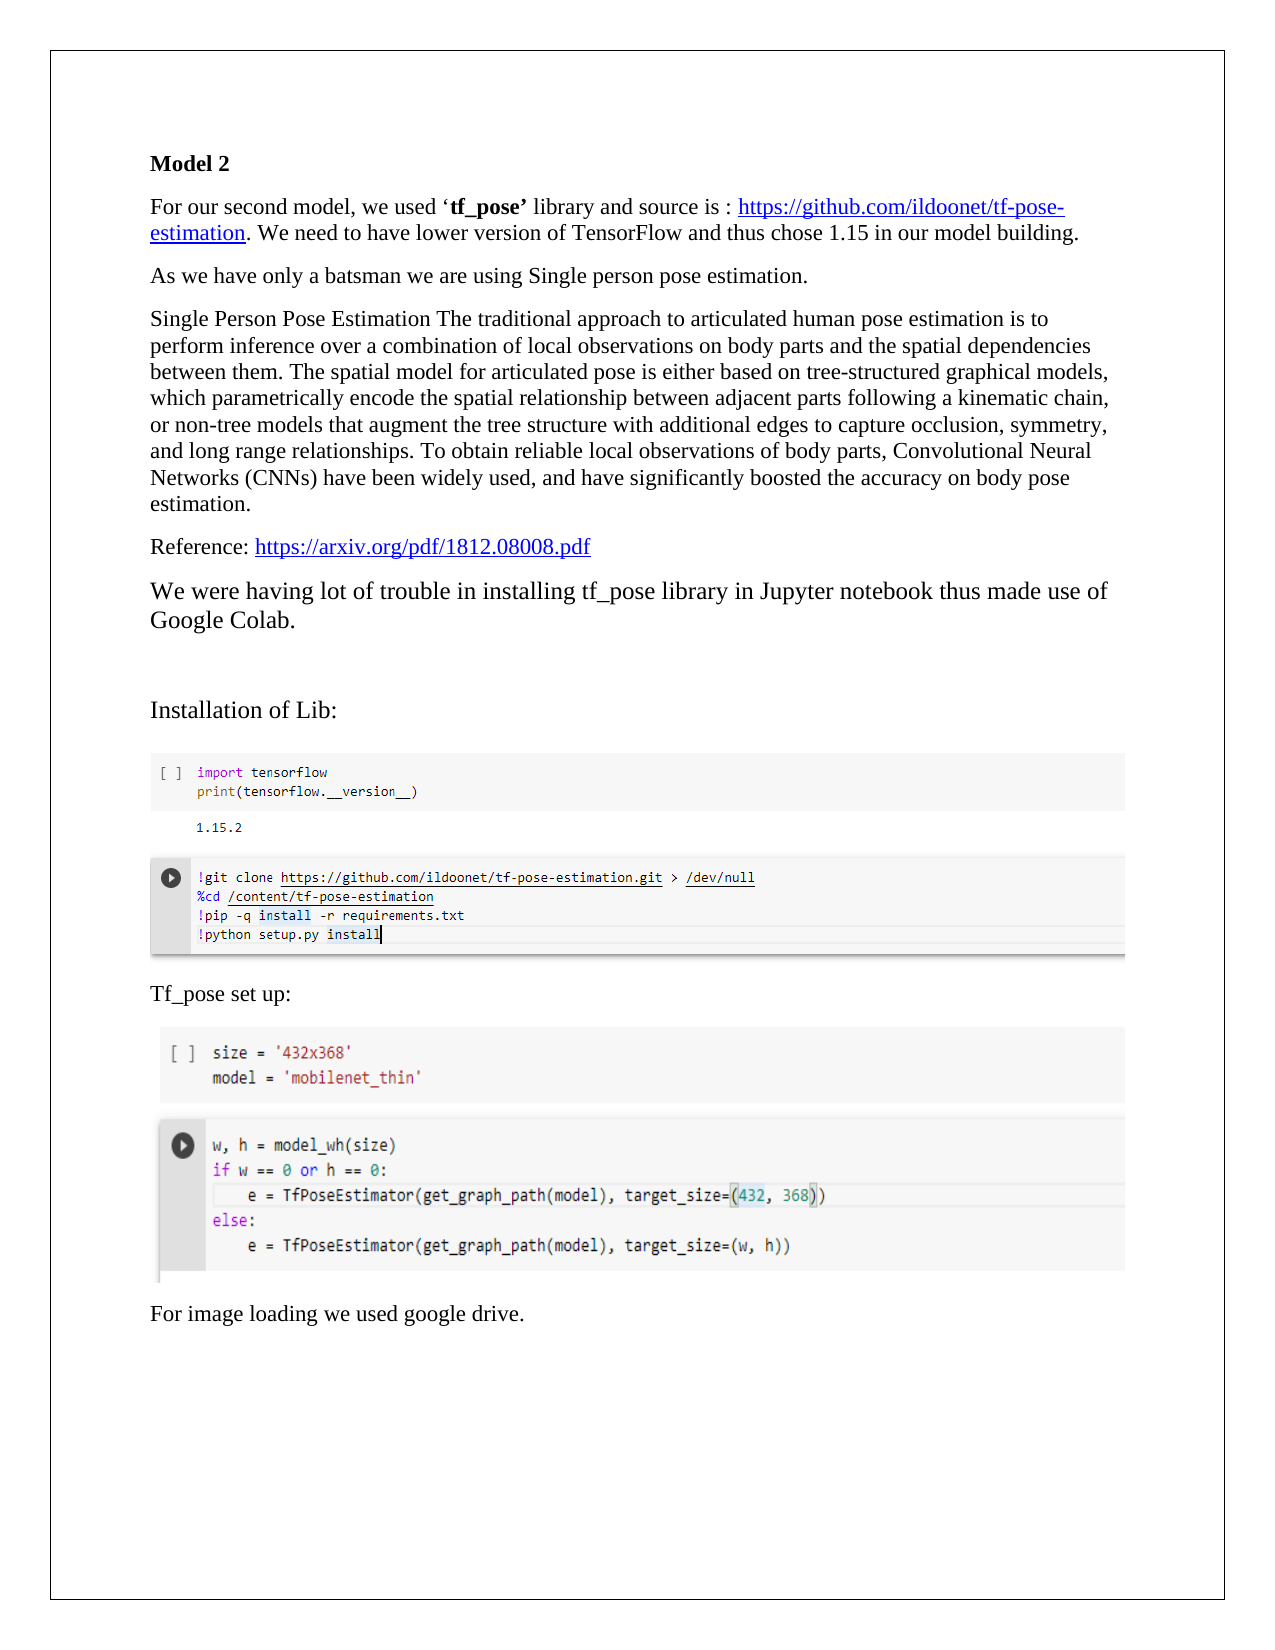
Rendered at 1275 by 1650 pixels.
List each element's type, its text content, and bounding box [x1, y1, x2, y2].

text Installation of Lib: [150, 696, 1125, 724]
text Model 2 [150, 150, 1125, 176]
text For our second model, we used ‘tf_pose’ library and source is : https://github.com/ildoonet/tf-pose-estimation. We need to have lower version of TensorFlow and thus chose 1.15 in our model building. [150, 193, 1125, 246]
text As we have only a batsman we are using Single person pose estimation. [150, 262, 1125, 289]
text We were having lot of trouble in installing tf_pose library in Jupyter notebook thus made use of Google Colab. [150, 576, 1125, 633]
text Single Person Pose Estimation The traditional approach to articulated human pose estimation is to perform inference over a combination of local observations on body parts and the spatial dependencies between them. The spatial model for articulated pose is either based on tree-structured graphical models, which parametrically encode the spatial relationship between adjacent parts following a kinematic chain, or non-tree models that augment the tree structure with additional edges to capture occlusion, symmetry, and long range relationships. To obtain reliable local observations of body parts, Convolutional Neural Networks (CNNs) have been widely used, and have significantly boosted the accuracy on body pose estimation. [150, 305, 1125, 516]
text Tf_pose set up: [150, 981, 1125, 1007]
text Reference: https://arxiv.org/pdf/1812.08008.pdf [150, 533, 1125, 559]
picture [150, 1023, 1125, 1283]
picture [150, 741, 1125, 964]
text For image loading we used google drive. [150, 1299, 1125, 1326]
